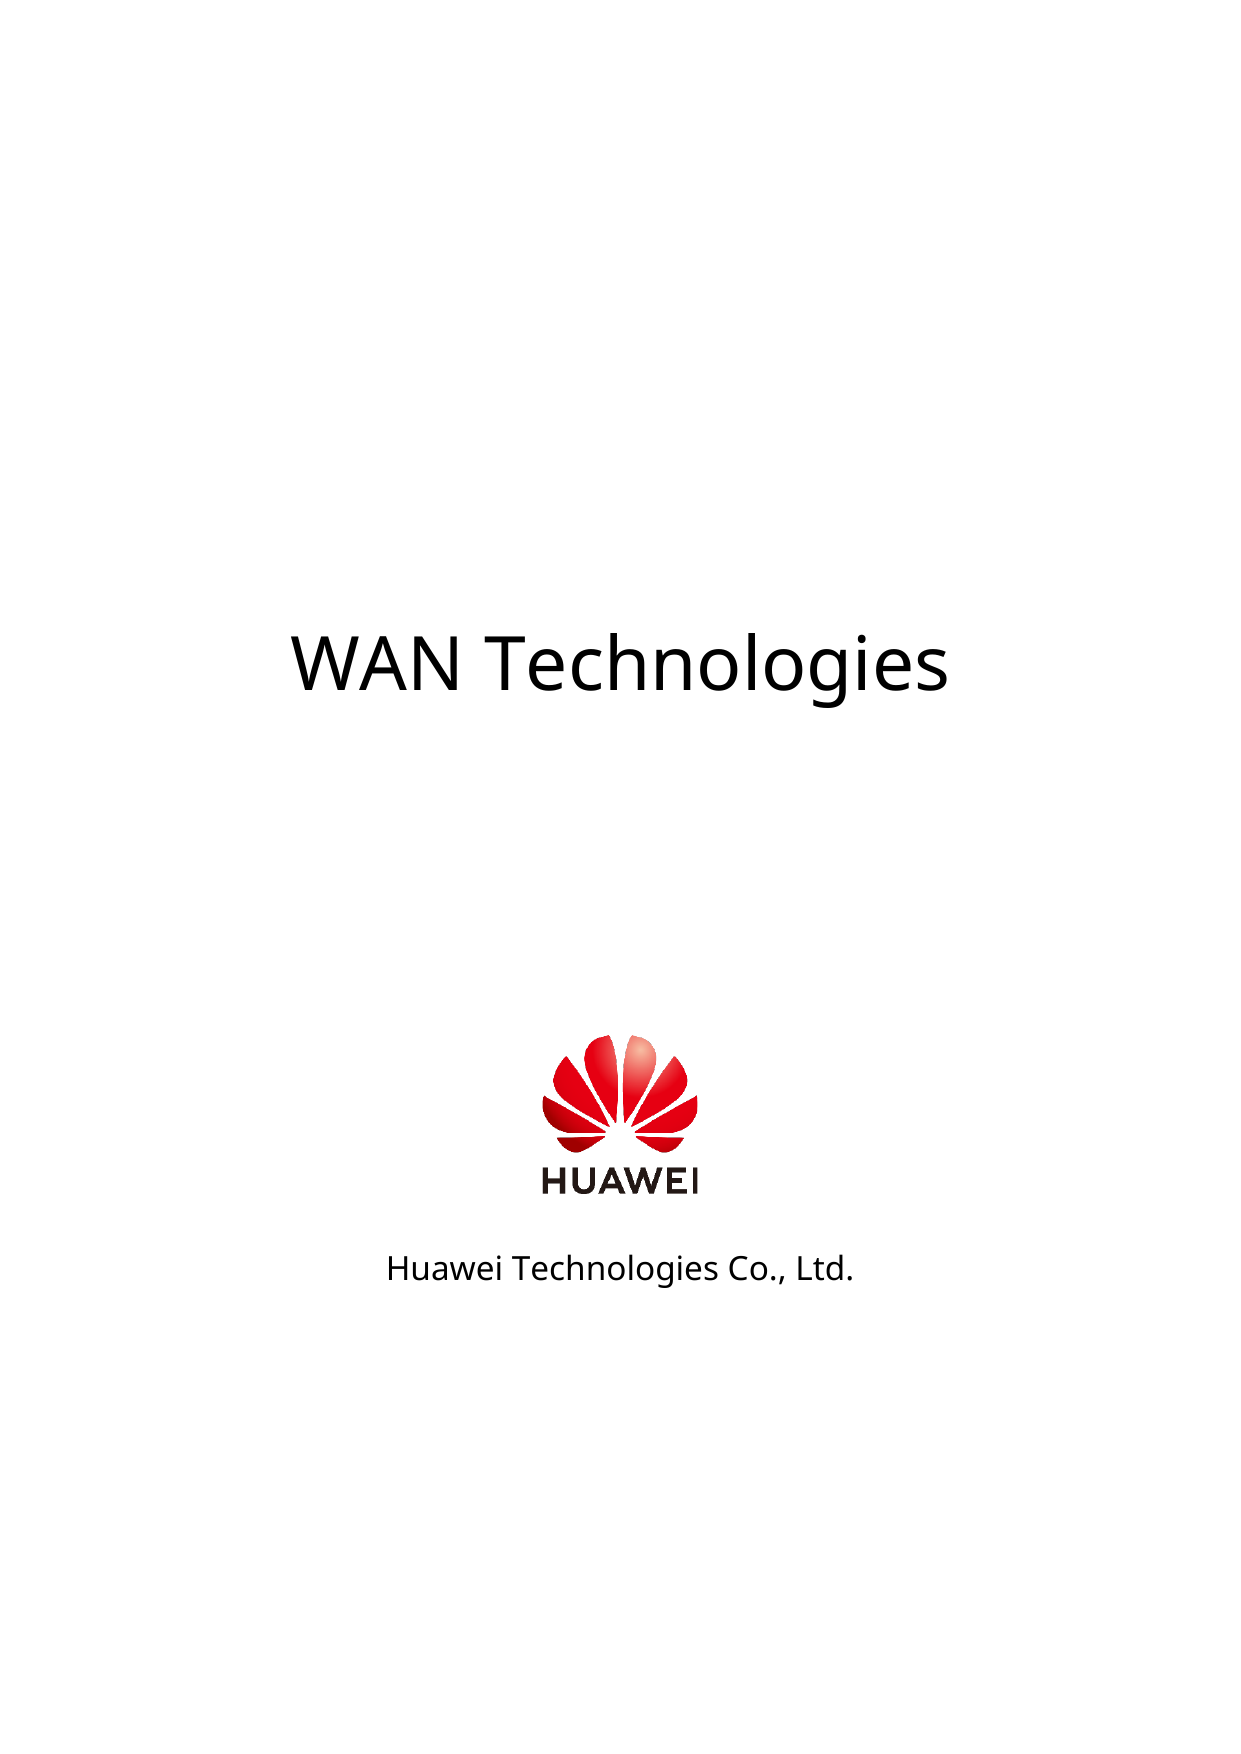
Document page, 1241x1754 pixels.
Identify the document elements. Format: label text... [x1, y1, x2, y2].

text WAN Technologies [118, 610, 1122, 712]
text Huawei Technologies Co., Ltd. [118, 1244, 1122, 1290]
picture [542, 1035, 698, 1194]
